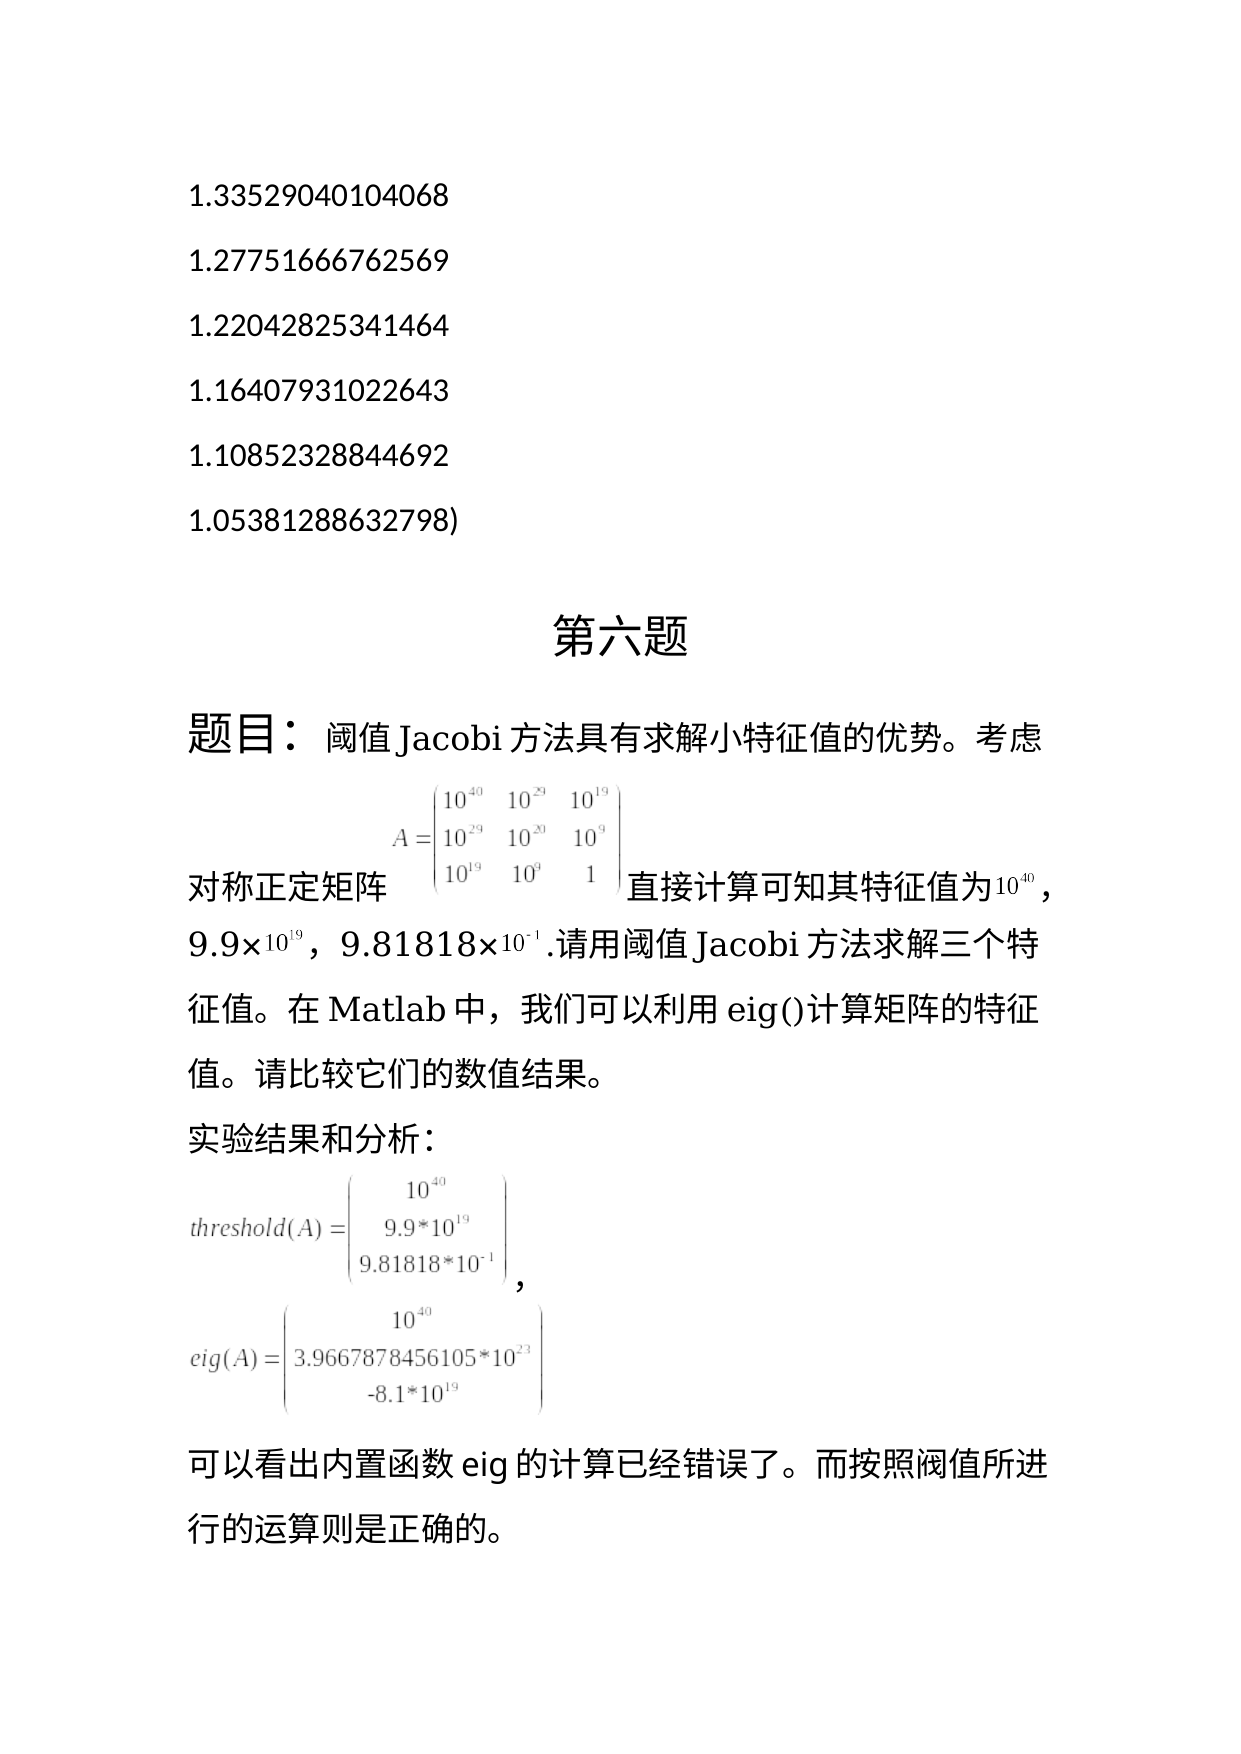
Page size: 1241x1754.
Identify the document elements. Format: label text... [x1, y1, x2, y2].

text 1.16407931022643 [187, 357, 1053, 422]
text 1.10852328844692 [187, 422, 1053, 487]
text ， [187, 1169, 1053, 1299]
text 1.05381288632798) [187, 487, 1053, 552]
text 1.27751666762569 [187, 227, 1053, 292]
text 1.33529040104068 [187, 162, 1053, 227]
text 第六题 [187, 584, 1053, 682]
text 1.22042825341464 [187, 292, 1053, 357]
text 可以看出内置函数eig的计算已经错误了。而按照阀值所进行的运算则是正确的。 [187, 1429, 1053, 1559]
text 实验结果和分析： [187, 1104, 1053, 1169]
text 题目：阈值Jacobi方法具有求解小特征值的优势。考虑对称正定矩阵直接计算可知其特征值为，9.9×，9.81818×.请用阈值Jacobi方法求解三个特征值。在Matlab中，我们可以利用eig()计算矩阵的特征值。请比较它们的数值结果。 [187, 682, 1053, 1104]
